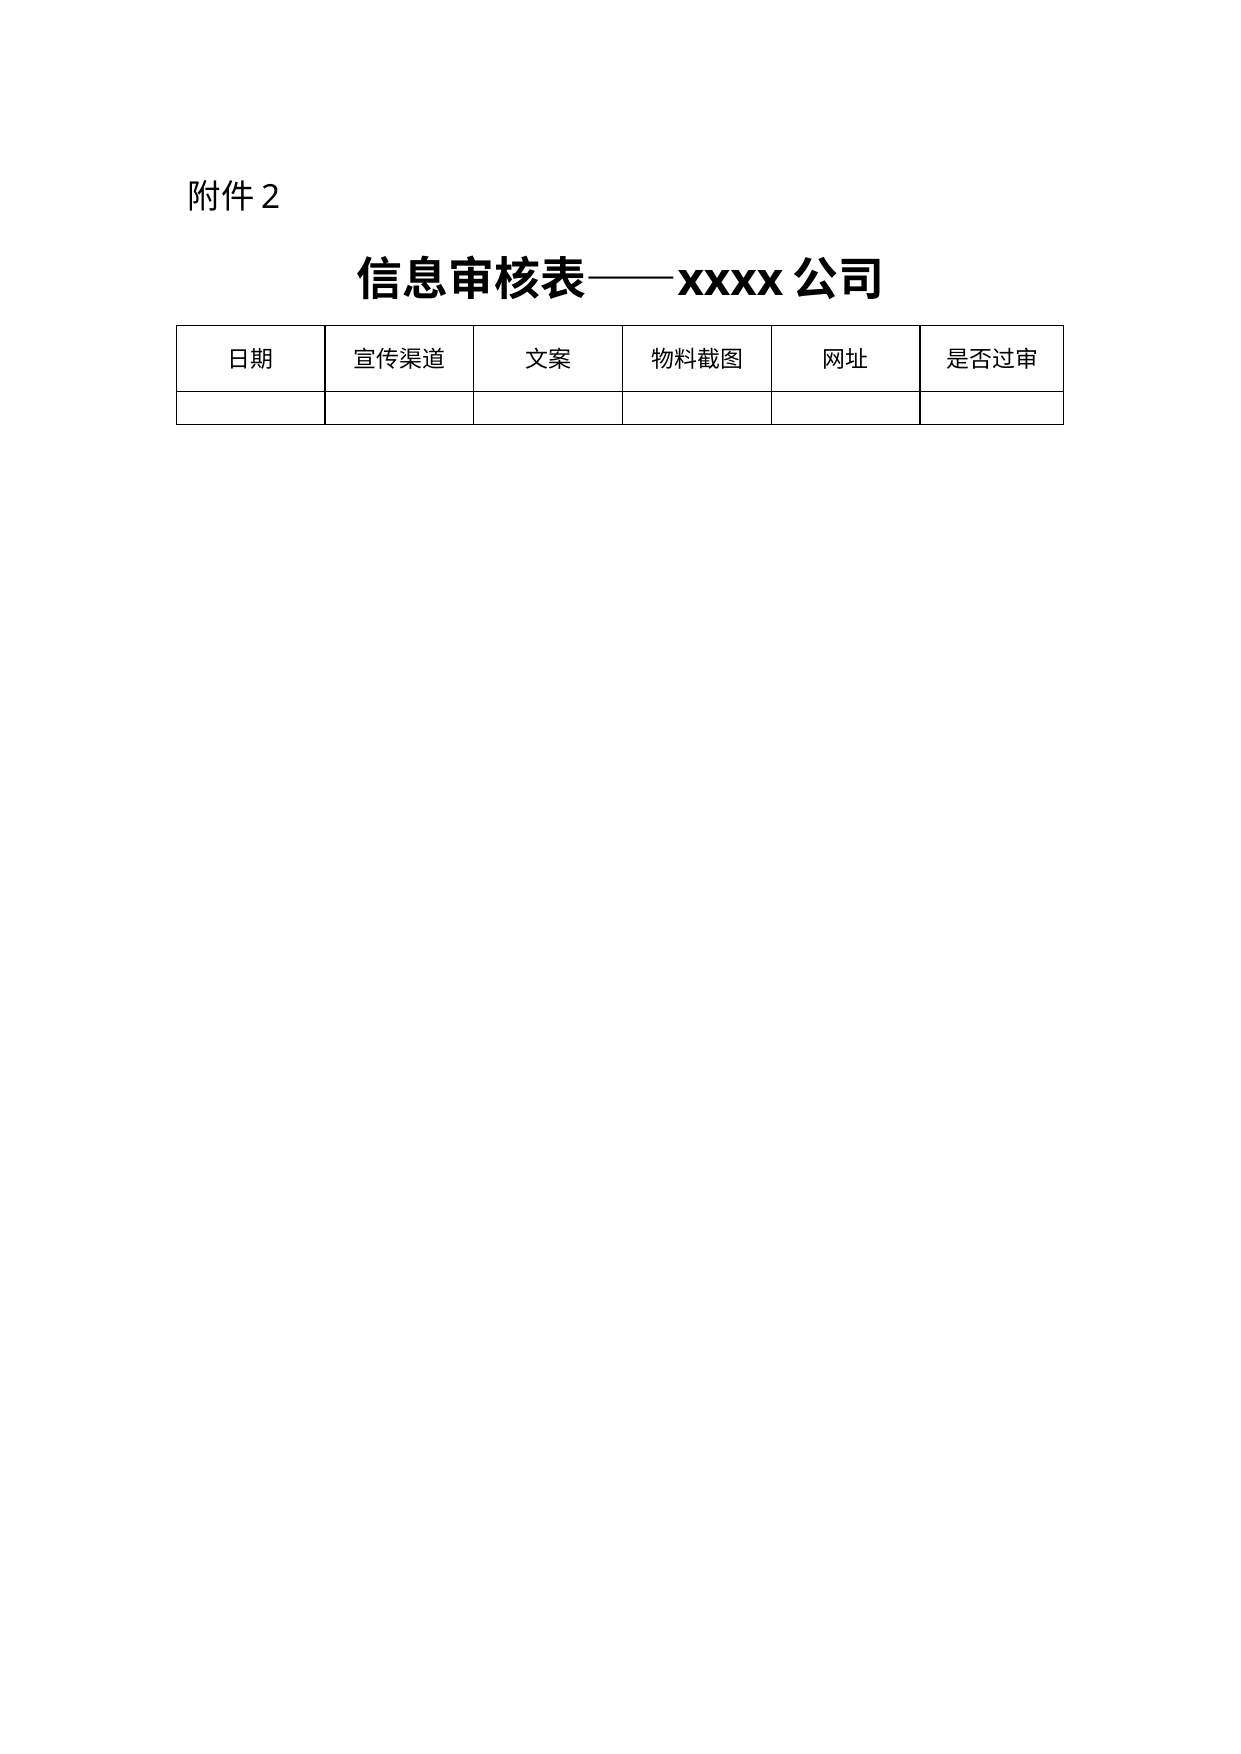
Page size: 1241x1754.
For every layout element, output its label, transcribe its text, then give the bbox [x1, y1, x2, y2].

table_header 物料截图 [623, 326, 771, 391]
table_header 日期 [177, 326, 324, 391]
table_header 宣传渠道 [326, 326, 473, 391]
text 信息审核表——xxxx公司 [187, 227, 1053, 324]
text 附件2 [187, 162, 1053, 227]
table_cell [772, 392, 919, 424]
table_header 是否过审 [921, 326, 1063, 391]
table_cell [921, 392, 1063, 424]
table_cell [177, 392, 324, 424]
table_header 文案 [474, 326, 622, 391]
table_header 网址 [772, 326, 919, 391]
table_cell [326, 392, 473, 424]
table_cell [623, 392, 771, 424]
table_cell [474, 392, 622, 424]
